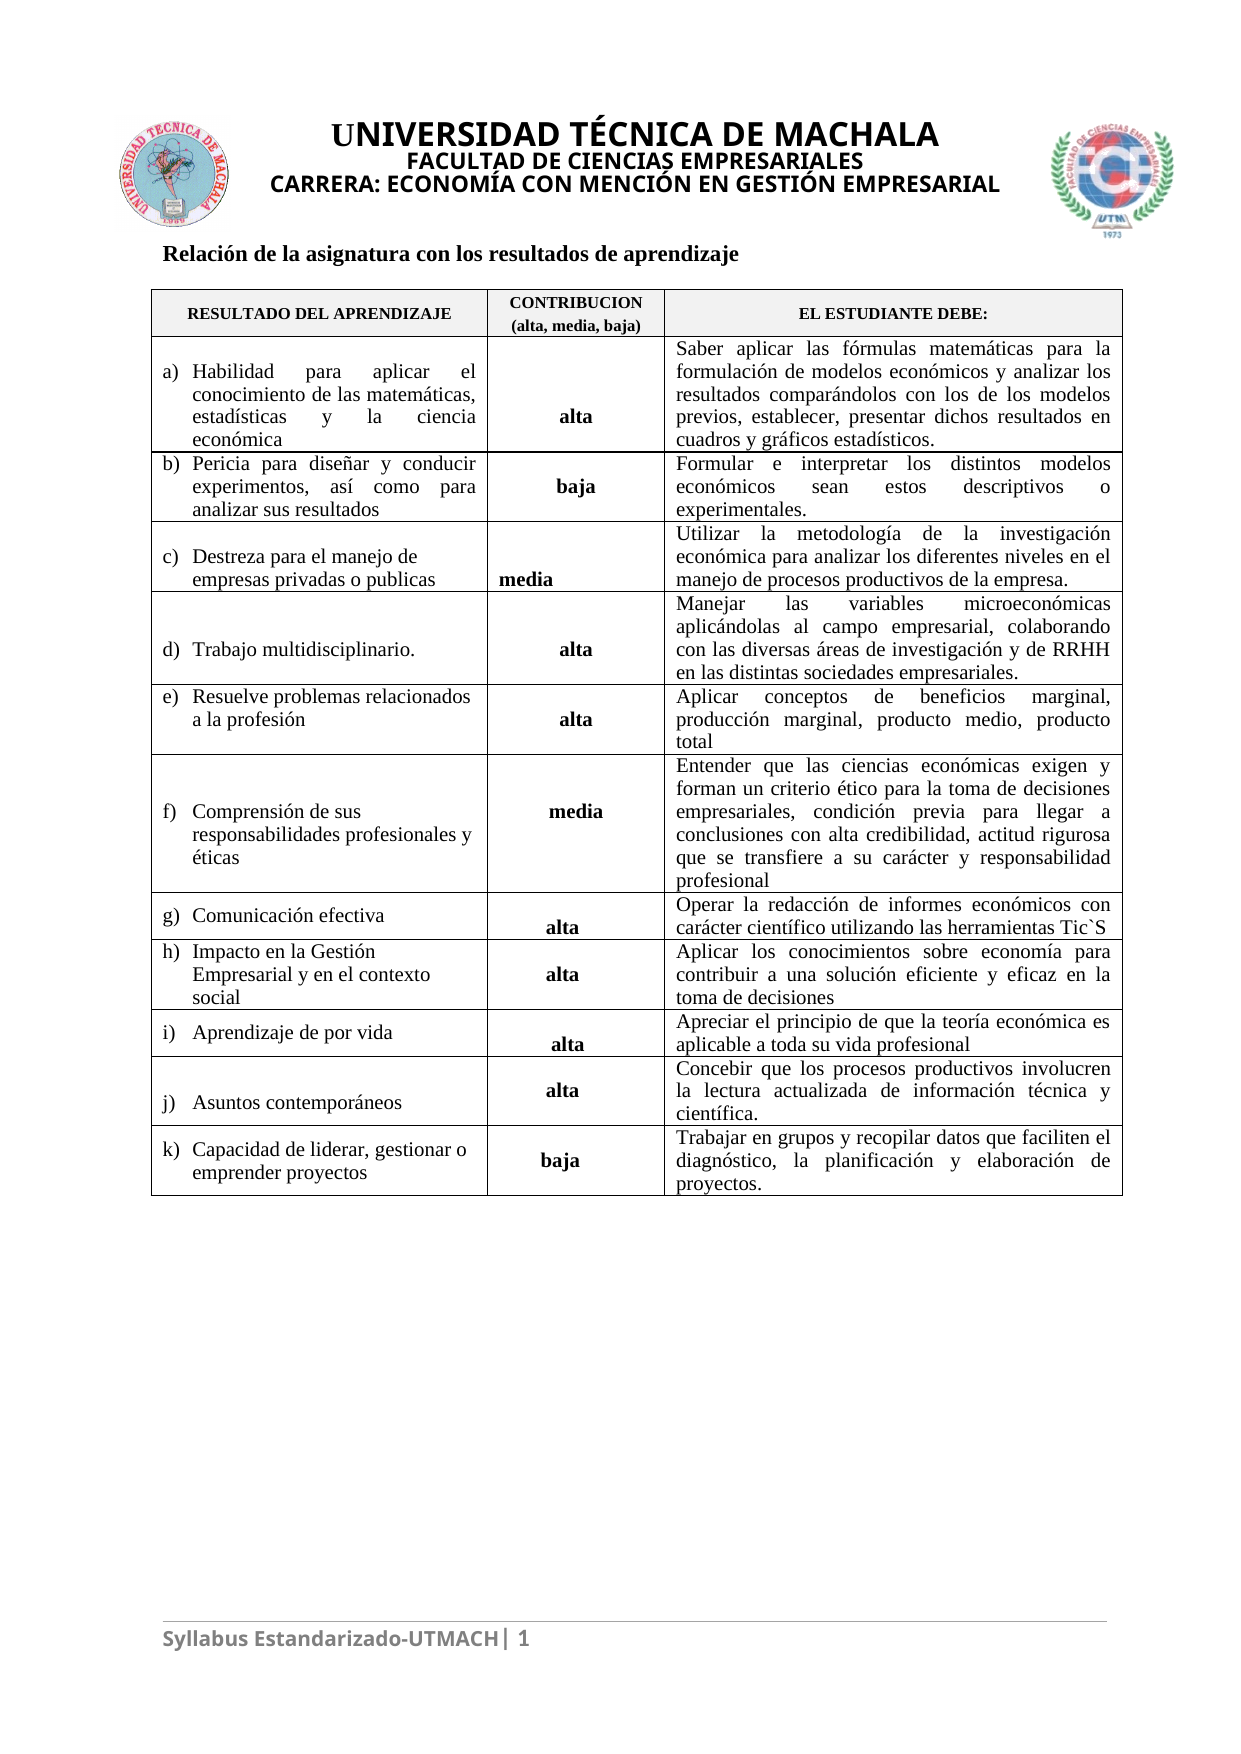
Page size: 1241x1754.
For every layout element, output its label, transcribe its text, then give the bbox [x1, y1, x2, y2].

table_cell Asuntos contemporáneos [152, 1057, 487, 1125]
table_cell alta [488, 337, 664, 451]
table_cell Comprensión de sus responsabilidades profesionales y éticas [152, 755, 487, 892]
table_cell media [488, 522, 664, 591]
table_header RESULTADO DEL APRENDIZAJE [152, 290, 487, 336]
table_cell Utilizar la metodología de la investigación económica para analizar los diferentes niveles en el manejo de procesos productivos de la empresa. [665, 522, 1122, 591]
table_cell alta [488, 893, 664, 939]
picture [114, 115, 232, 232]
text Relación de la asignatura con los resultados de aprendizaje [162, 243, 1107, 266]
table_cell Operar la redacción de informes económicos con carácter científico utilizando las herramientas Tic`S [665, 893, 1122, 939]
text FACULTAD DE CIENCIAS EMPRESARIALES [232, 151, 1048, 174]
table_cell Capacidad de liderar, gestionar o emprender proyectos [152, 1126, 487, 1195]
table_cell Aprendizaje de por vida [152, 1010, 487, 1056]
table_cell alta [488, 940, 664, 1009]
table_cell baja [488, 453, 664, 521]
table_cell media [488, 755, 664, 892]
table_cell Concebir que los procesos productivos involucren la lectura actualizada de información técnica y científica. [665, 1057, 1122, 1125]
table_cell Trabajar en grupos y recopilar datos que faciliten el diagnóstico, la planificación y elaboración de proyectos. [665, 1126, 1122, 1195]
table_cell baja [488, 1126, 664, 1195]
table_cell Habilidad para aplicar el conocimiento de las matemáticas, estadísticas y la ciencia económica [152, 337, 487, 451]
table_cell Formular e interpretar los distintos modelos económicos sean estos descriptivos o experimentales. [665, 453, 1122, 521]
table_cell Trabajo multidisciplinario. [152, 592, 487, 684]
table_cell Apreciar el principio de que la teoría económica es aplicable a toda su vida profesional [665, 1010, 1122, 1056]
table_cell Aplicar conceptos de beneficios marginal, producción marginal, producto medio, producto total [665, 685, 1122, 753]
table_cell alta [488, 1010, 664, 1056]
table_cell Comunicación efectiva [152, 893, 487, 939]
table_cell Entender que las ciencias económicas exigen y forman un criterio ético para la toma de decisiones empresariales, condición previa para llegar a conclusiones con alta credibilidad, actitud rigurosa que se transfiere a su carácter y responsabilidad profesional [665, 755, 1122, 892]
table_header CONTRIBUCION (alta, media, baja) [488, 290, 664, 336]
text UNIVERSIDAD TÉCNICA DE MACHALA [232, 128, 1048, 151]
table_cell Aplicar los conocimientos sobre economía para contribuir a una solución eficiente y eficaz en la toma de decisiones [665, 940, 1122, 1009]
table_cell Saber aplicar las fórmulas matemáticas para la formulación de modelos económicos y analizar los resultados comparándolos con los de los modelos previos, establecer, presentar dichos resultados en cuadros y gráficos estadísticos. [665, 337, 1122, 451]
picture [1048, 115, 1177, 243]
table_cell Resuelve problemas relacionados a la profesión [152, 685, 487, 753]
table_cell Manejar las variables microeconómicas aplicándolas al campo empresarial, colaborando con las diversas áreas de investigación y de RRHH en las distintas sociedades empresariales. [665, 592, 1122, 684]
table_header EL ESTUDIANTE DEBE: [665, 290, 1122, 336]
table_cell alta [488, 1057, 664, 1125]
table_cell alta [488, 592, 664, 684]
table_cell Pericia para diseñar y conducir experimentos, así como para analizar sus resultados [152, 453, 487, 521]
table_cell alta [488, 685, 664, 753]
text CARRERA: ECONOMÍA CON MENCIÓN EN GESTIÓN EMPRESARIAL [232, 174, 1048, 197]
table_cell Destreza para el manejo de empresas privadas o publicas [152, 522, 487, 591]
table_cell Impacto en la Gestión Empresarial y en el contexto social [152, 940, 487, 1009]
